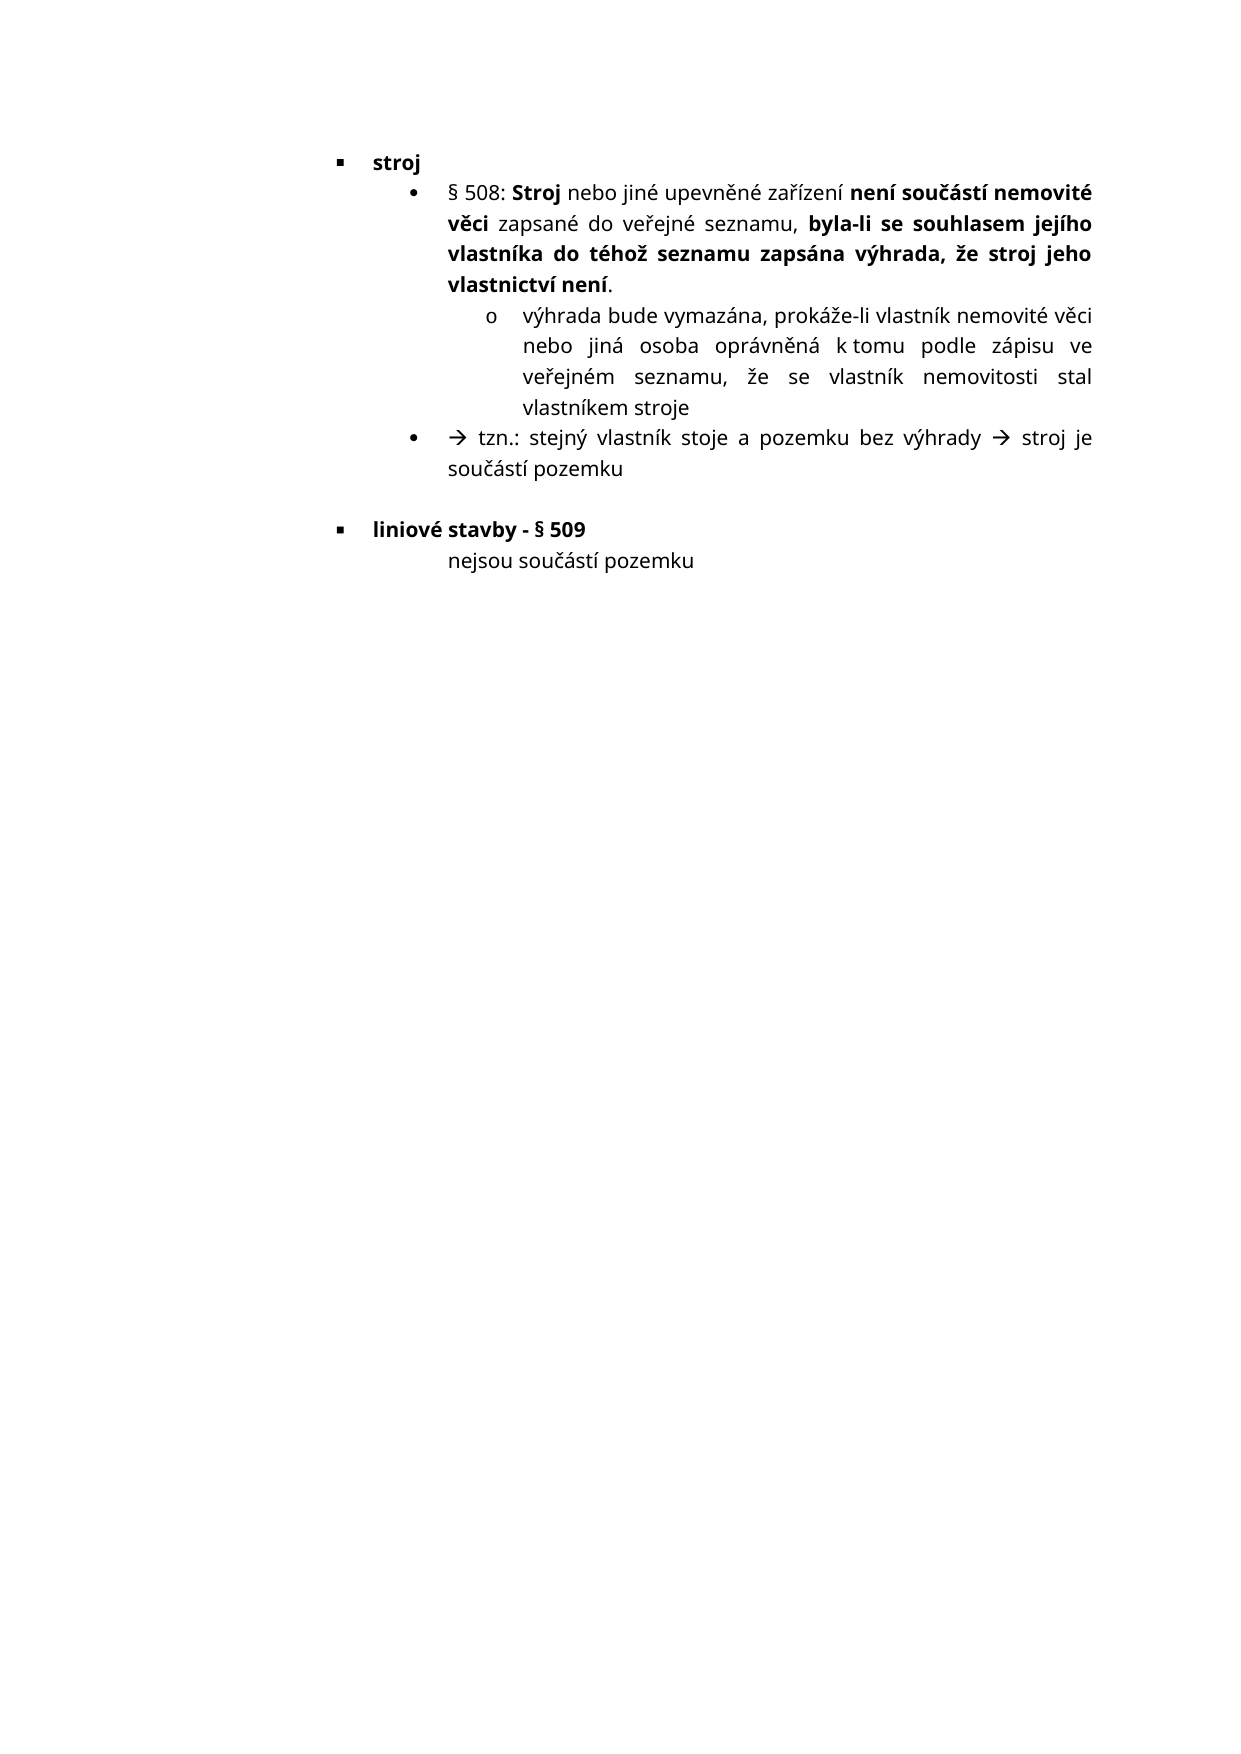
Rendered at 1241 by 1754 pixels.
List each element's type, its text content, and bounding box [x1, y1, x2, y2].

list nejsou součástí pozemku [448, 546, 1093, 574]
list tzn.: stejný vlastník stoje a pozemku bez výhrady stroj je součástí pozemku [410, 423, 1093, 482]
list výhrada bude vymazána, prokáže-li vlastník nemovité věci nebo jiná osoba oprávněná k tomu podle zápisu ve veřejném seznamu, že se vlastník nemovitosti stal vlastníkem stroje [485, 301, 1093, 421]
list § 508: Stroj nebo jiné upevněné zařízení není součástí nemovité věci zapsané do veřejné seznamu, byla-li se souhlasem jejího vlastníka do téhož seznamu zapsána výhrada, že stroj jeho vlastnictví není. [410, 178, 1093, 298]
list liniové stavby - § 509 [335, 515, 1093, 544]
list stroj [335, 148, 1093, 176]
